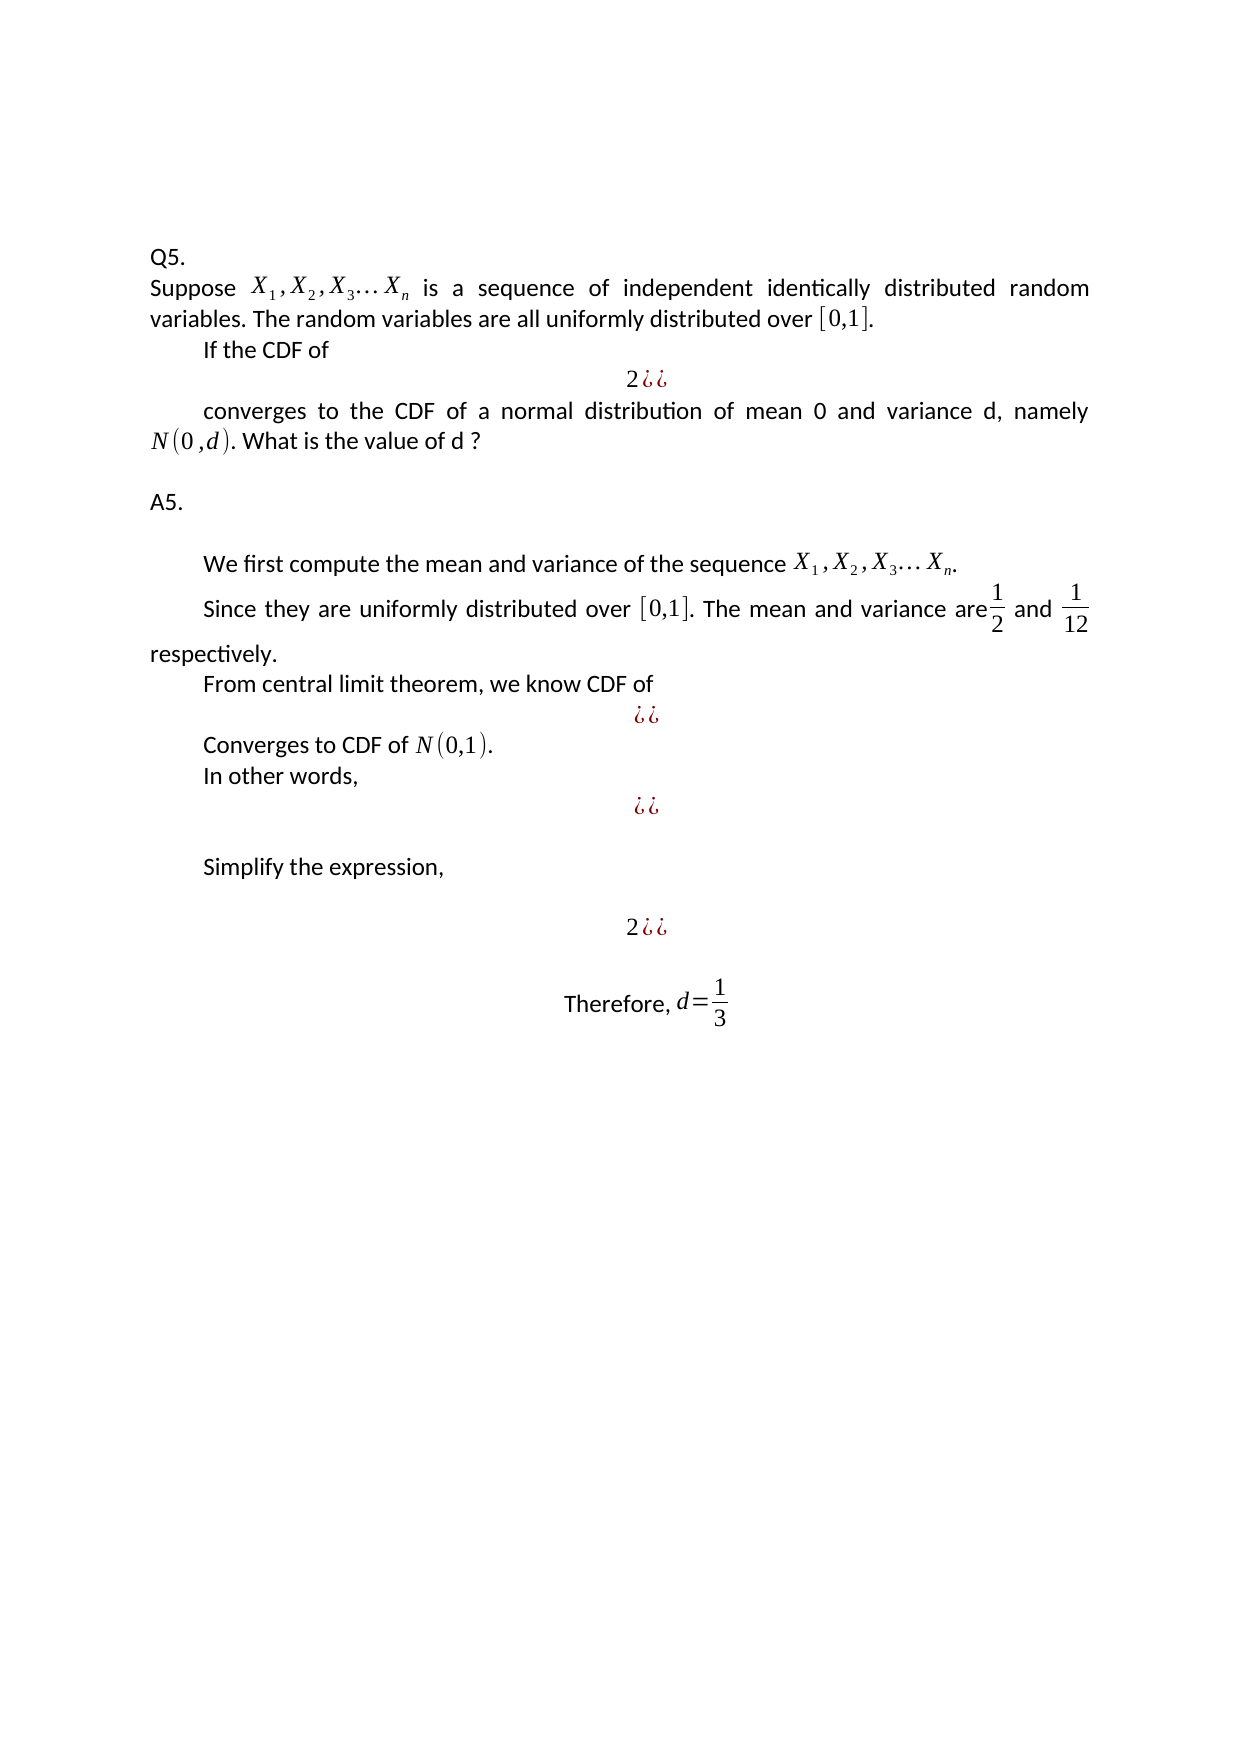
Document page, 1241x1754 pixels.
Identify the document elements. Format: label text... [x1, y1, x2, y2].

text Q5. [150, 242, 1090, 272]
text From central limit theorem, we know CDF of [150, 668, 1090, 699]
text Converges to CDF of . [150, 729, 1090, 760]
text In other words, [150, 760, 1090, 791]
text Since they are uniformly distributed over . The mean and variance are and respectively. [150, 579, 1090, 668]
text We first compute the mean and variance of the sequence . [150, 548, 1090, 579]
text A5. [150, 487, 1090, 517]
text Simplify the expression, [150, 852, 1090, 882]
text If the CDF of [150, 334, 1090, 364]
text Therefore, [150, 974, 1090, 1033]
text Suppose is a sequence of independent identically distributed random variables. The random variables are all uniformly distributed over . [150, 272, 1090, 334]
text converges to the CDF of a normal distribution of mean 0 and variance d, namely . What is the value of d ? [150, 395, 1090, 456]
